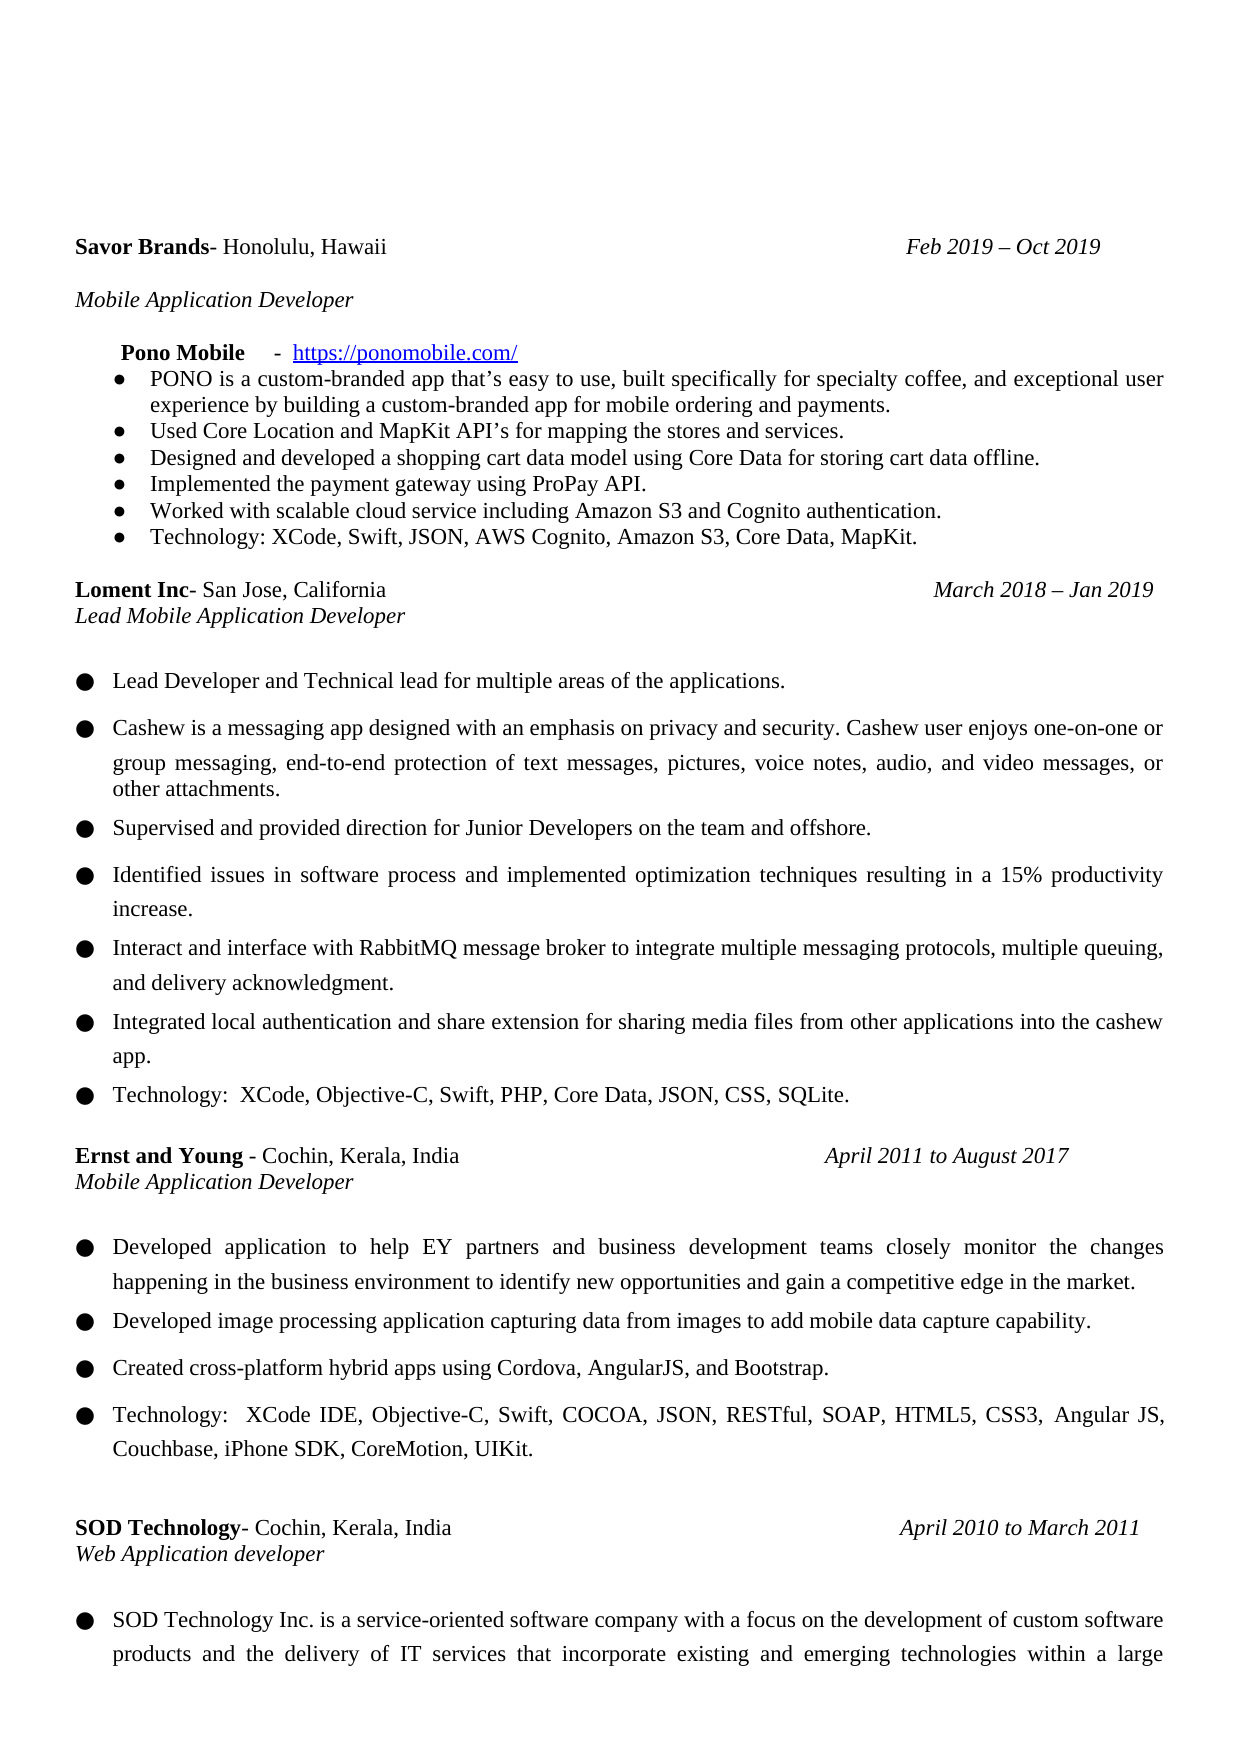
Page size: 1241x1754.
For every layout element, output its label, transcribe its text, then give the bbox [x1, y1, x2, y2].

text Ernst and Young - Cochin, Kerala, India April 2011 to August 2017 [75, 1142, 1165, 1168]
text Pono Mobile - https://ponomobile.com/ [75, 338, 1165, 365]
list Developed image processing application capturing data from images to add mobile data capture capability. [75, 1294, 1165, 1341]
list Created cross-platform hybrid apps using Cordova, AngularJS, and Bootstrap. [75, 1341, 1165, 1388]
list Integrated local authentication and share extension for sharing media files from other applications into the cashew app. [75, 995, 1165, 1068]
text Web Application developer [75, 1541, 1165, 1593]
list Developed application to help EY partners and business development teams closely monitor the changes happening in the business environment to identify new opportunities and gain a competitive edge in the market. [75, 1221, 1165, 1294]
list Interact and interface with RabbitMQ message broker to integrate multiple messaging protocols, multiple queuing, and delivery acknowledgment. [75, 922, 1165, 995]
list Identified issues in software process and implemented optimization techniques resulting in a 15% productivity increase. [75, 848, 1165, 922]
list Technology: XCode, Objective-C, Swift, PHP, Core Data, JSON, CSS, SQLite. [75, 1068, 1165, 1115]
list PONO is a custom-branded app that’s easy to use, built specifically for specialty coffee, and exceptional user experience by building a custom-branded app for mobile ordering and payments. [112, 365, 1165, 418]
list Lead Developer and Technical lead for multiple areas of the applications. [75, 655, 1165, 702]
text Savor Brands- Honolulu, Hawaii Feb 2019 – Oct 2019 Mobile Application Developer [75, 233, 1165, 312]
list Cashew is a messaging app designed with an emphasis on privacy and security. Cashew user enjoys one-on-one or group messaging, end-to-end protection of text messages, pictures, voice notes, audio, and video messages, or other attachments. [75, 702, 1165, 801]
list Technology: XCode, Swift, JSON, AWS Cognito, Amazon S3, Core Data, MapKit. [112, 523, 1165, 549]
list Technology: XCode IDE, Objective-C, Swift, COCOA, JSON, RESTful, SOAP, HTML5, CSS3, Angular JS, Couchbase, iPhone SDK, CoreMotion, UIKit. [75, 1388, 1165, 1461]
text Loment Inc- San Jose, California March 2018 – Jan 2019 Lead Mobile Application Developer [75, 576, 1165, 628]
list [75, 1593, 1165, 1667]
text SOD Technology- Cochin, Kerala, India April 2010 to March 2011 [75, 1514, 1165, 1541]
text Mobile Application Developer [75, 1168, 1165, 1194]
list Implemented the payment gateway using ProPay API. [112, 470, 1165, 497]
list Worked with scalable cloud service including Amazon S3 and Cognito authentication. [112, 497, 1165, 523]
list Designed and developed a shopping cart data model using Core Data for storing cart data offline. [112, 444, 1165, 470]
list Used Core Location and MapKit API’s for mapping the stores and services. [112, 418, 1165, 444]
list Supervised and provided direction for Junior Developers on the team and offshore. [75, 801, 1165, 848]
